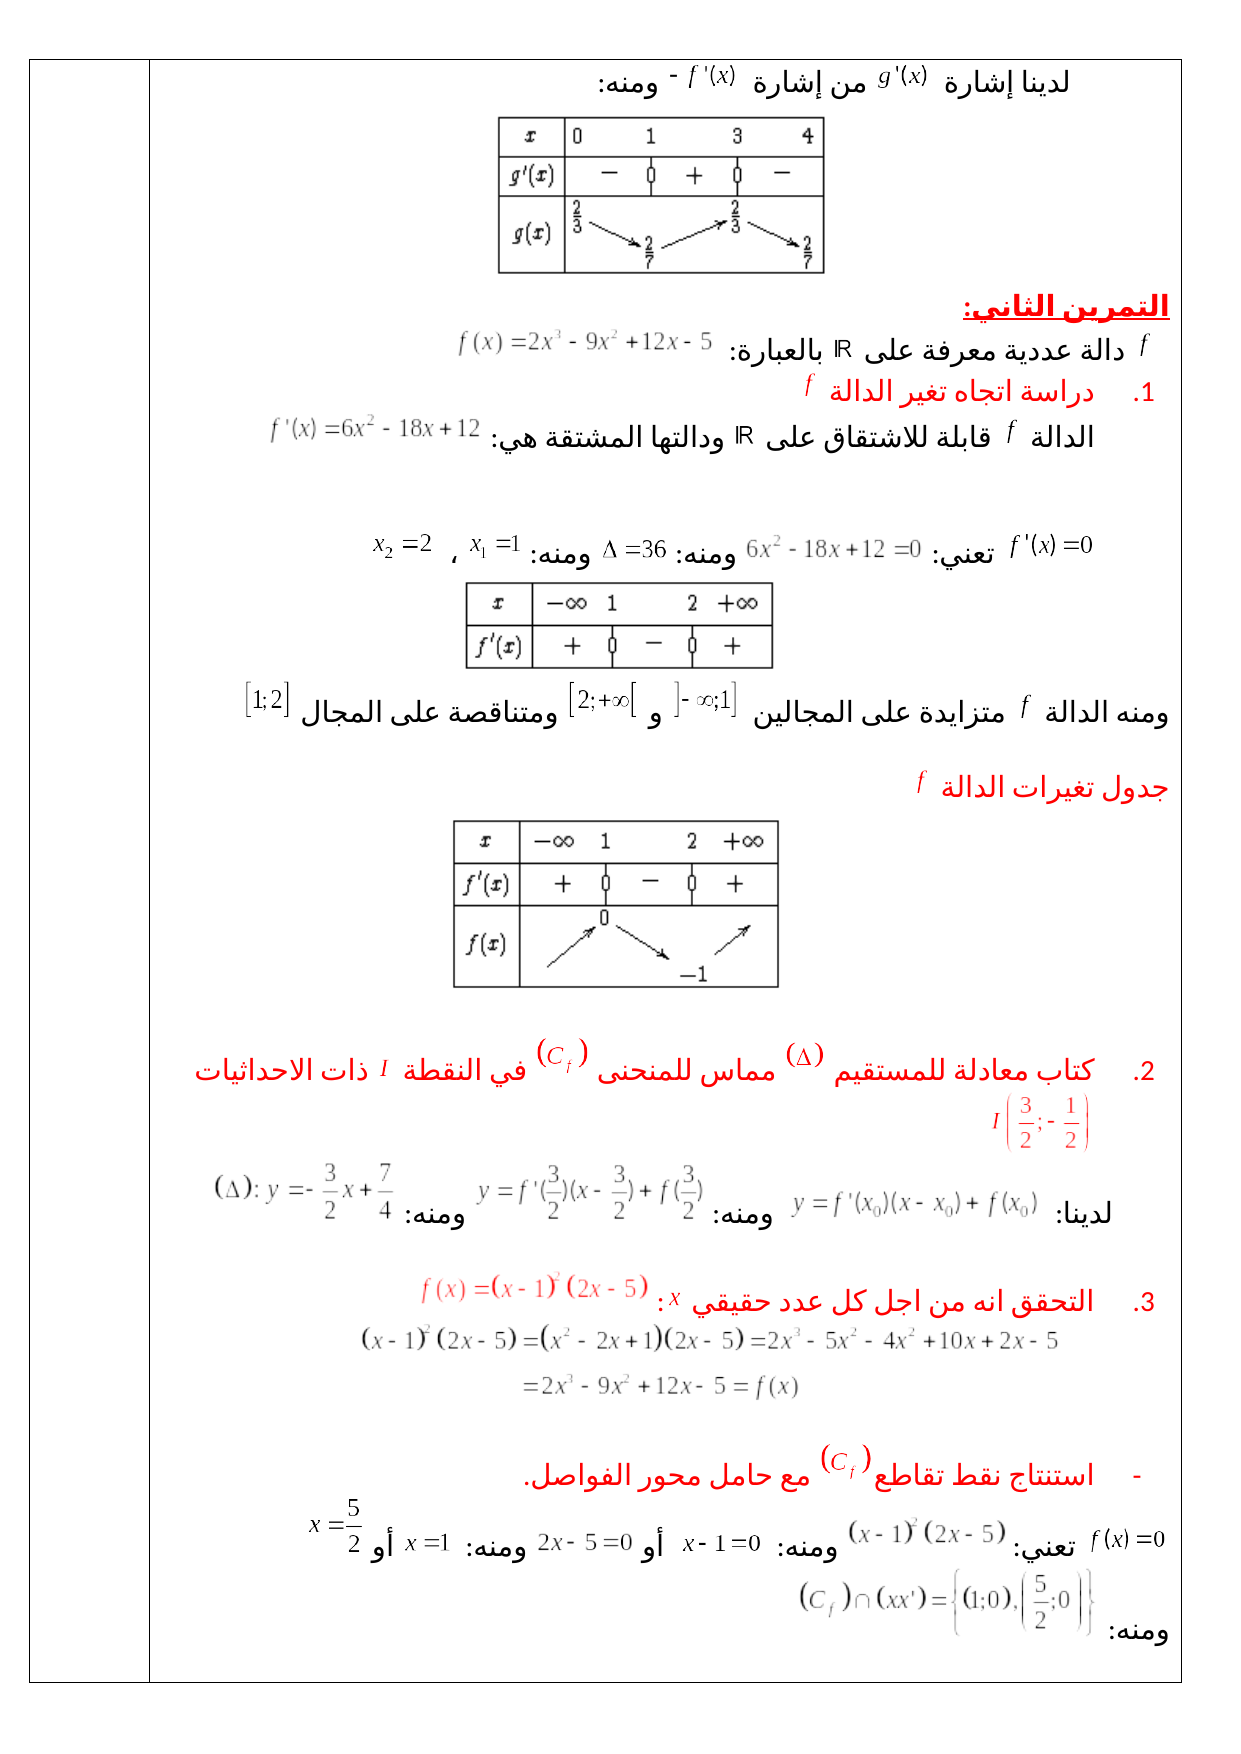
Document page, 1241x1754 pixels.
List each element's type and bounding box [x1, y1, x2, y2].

picture [489, 100, 842, 288]
picture [441, 805, 801, 999]
table_cell [150, 60, 1181, 1682]
table_cell [30, 60, 149, 1682]
picture [452, 570, 789, 680]
